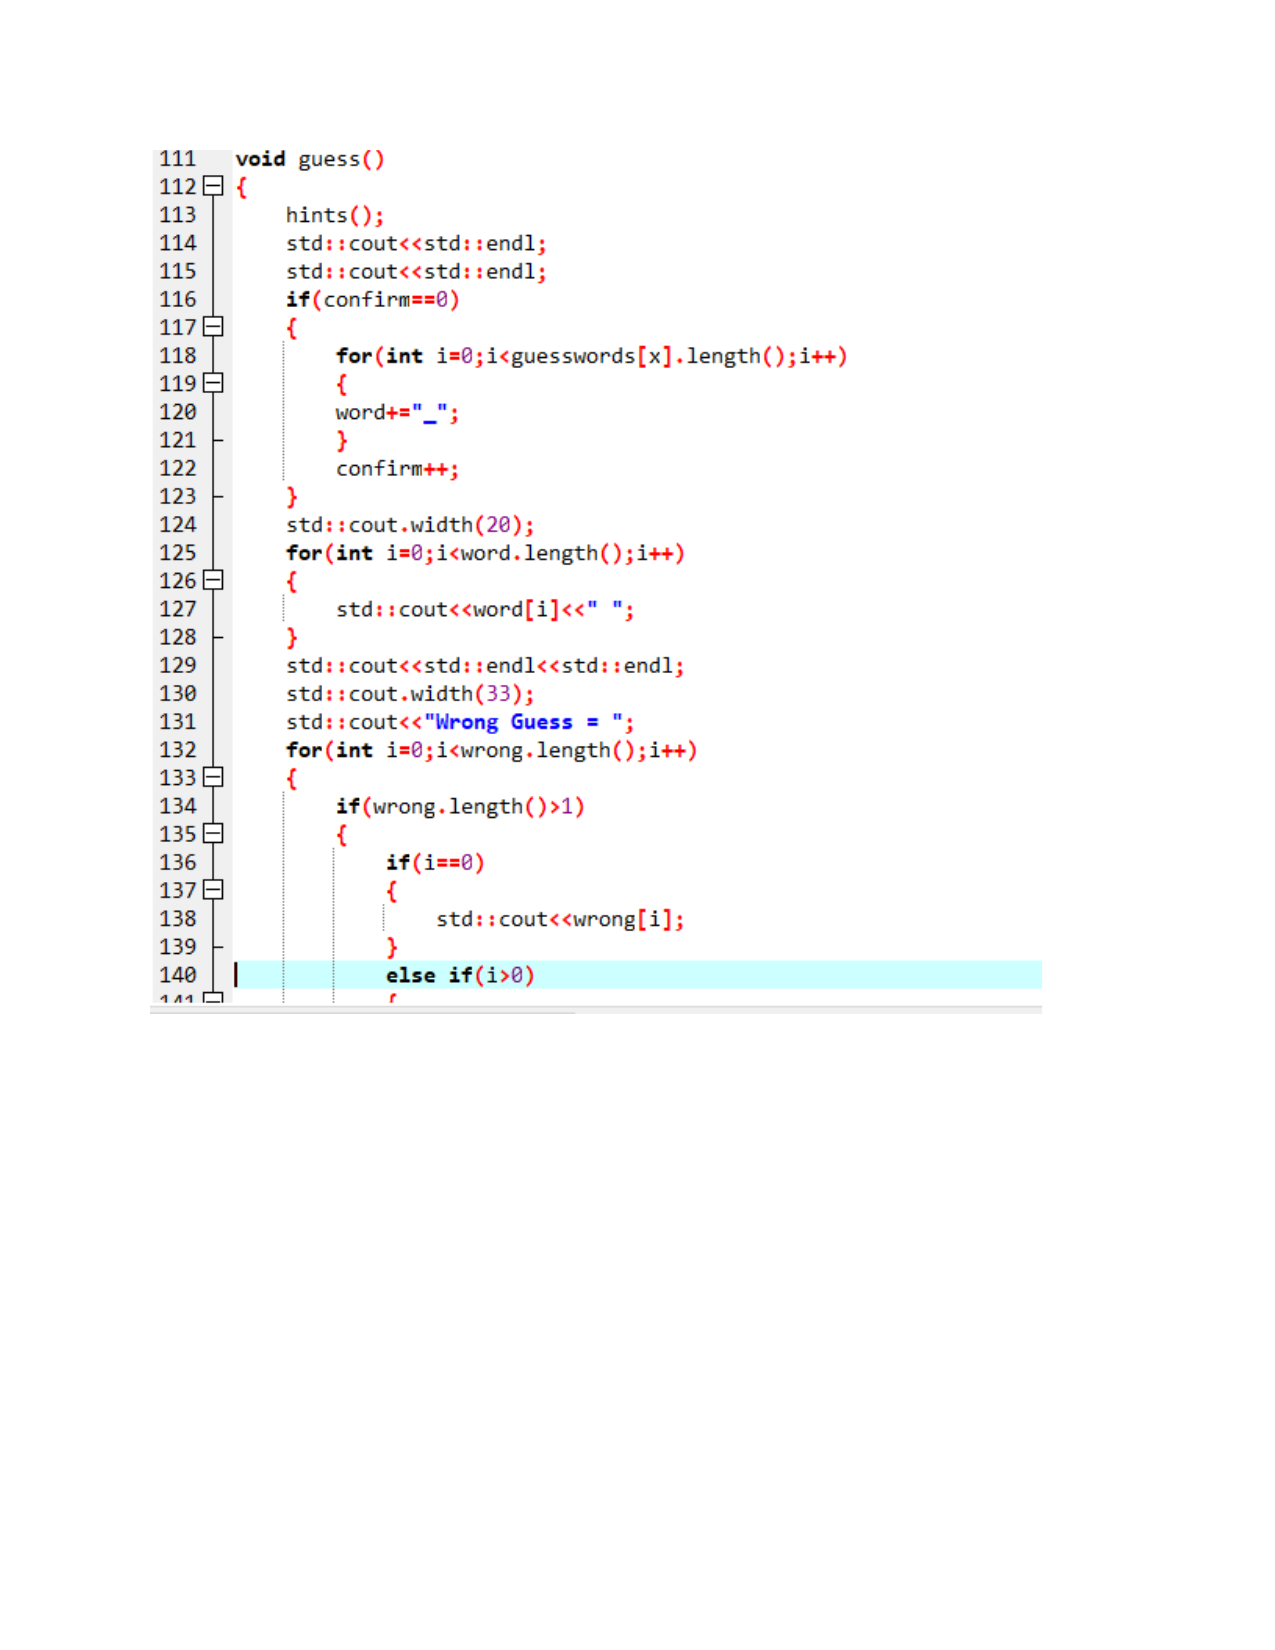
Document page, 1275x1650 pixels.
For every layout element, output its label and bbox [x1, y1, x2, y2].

picture [150, 150, 1043, 1014]
